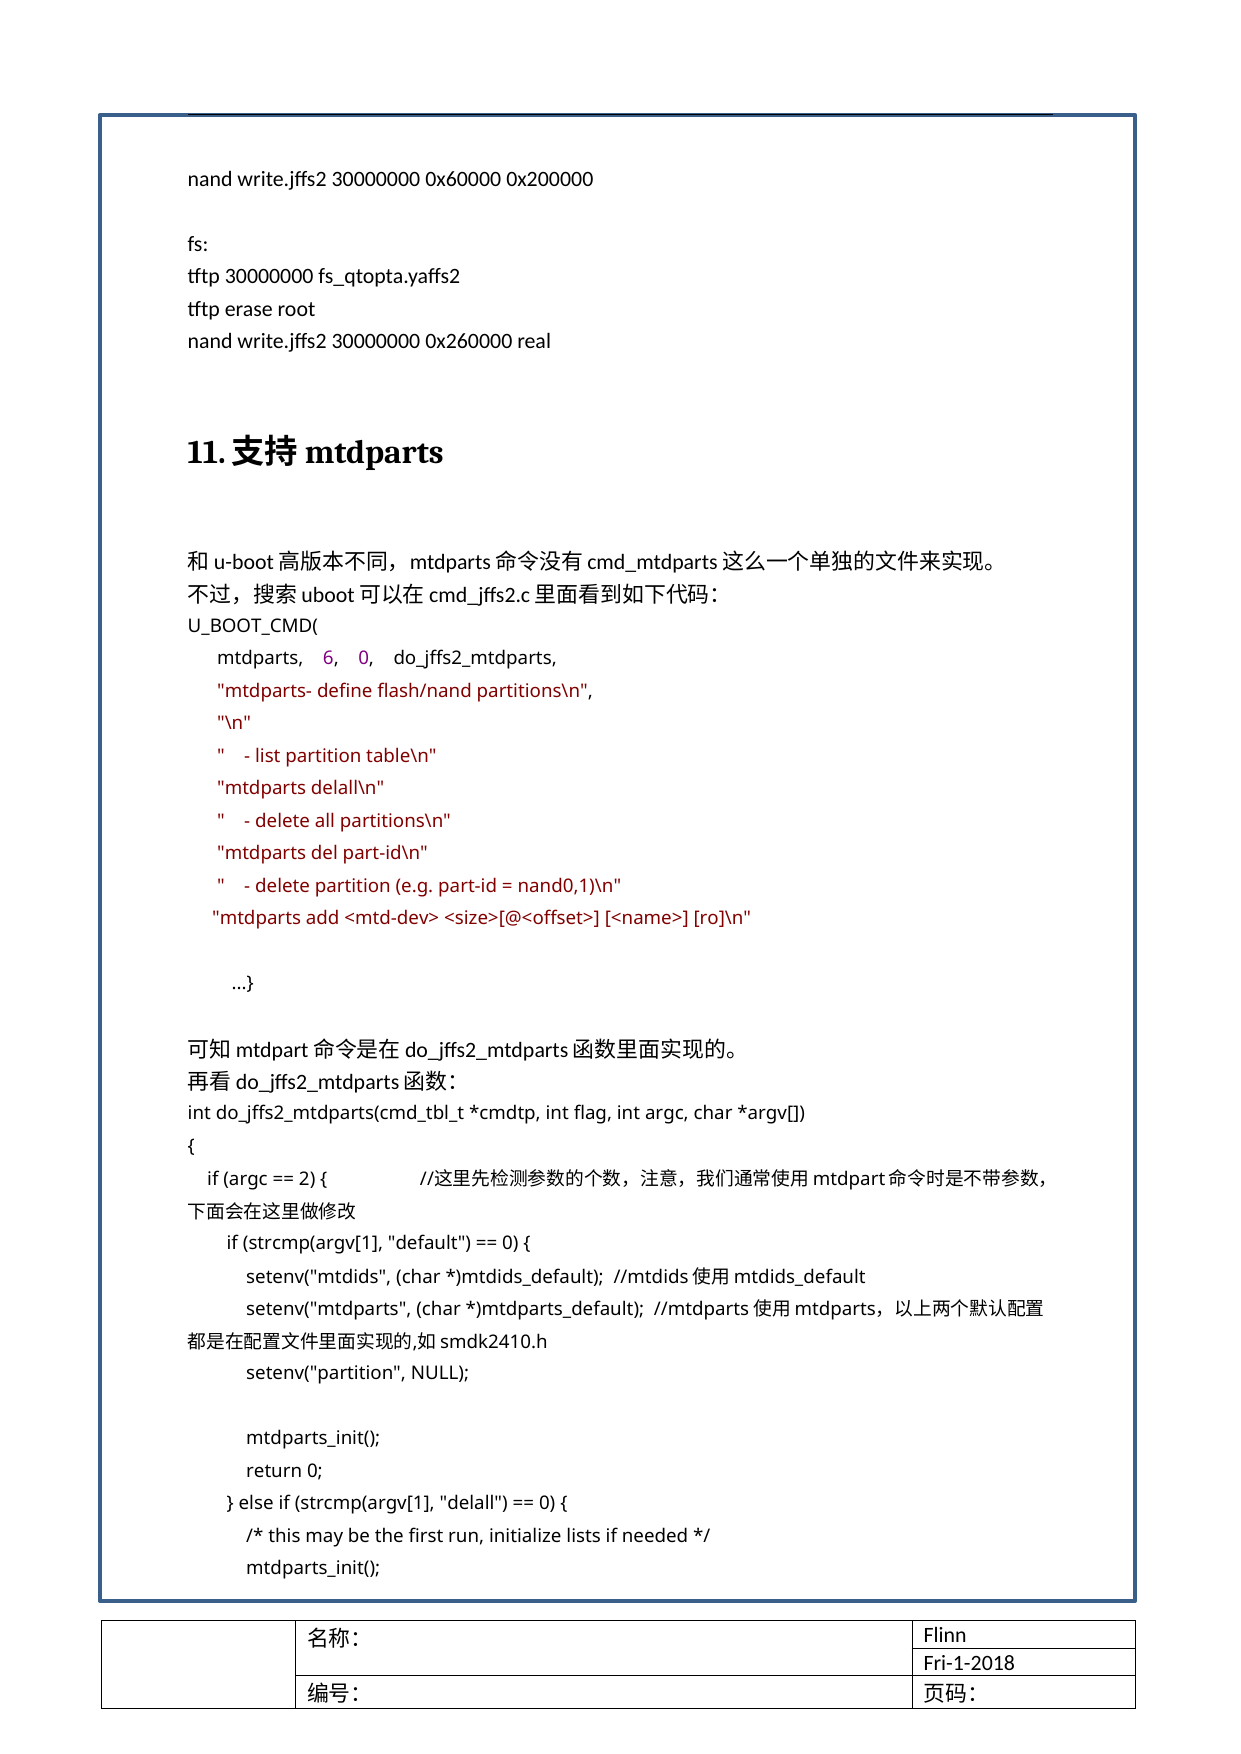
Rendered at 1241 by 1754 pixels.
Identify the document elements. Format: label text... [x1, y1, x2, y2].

text /* this may be the first run, initialize lists if needed */ [187, 1519, 1053, 1551]
text " - delete all partitions\n" [187, 804, 1053, 836]
text " - list partition table\n" [187, 739, 1053, 771]
text "\n" [187, 706, 1053, 739]
subtitle 支持mtdparts [187, 417, 1053, 482]
text if (strcmp(argv[1], "default") == 0) { [187, 1226, 1053, 1259]
text } else if (strcmp(argv[1], "delall") == 0) { [187, 1486, 1053, 1519]
text tftp 30000000 fs_qtopta.yaffs2 [187, 259, 1053, 292]
text "mtdparts- define flash/nand partitions\n", [187, 674, 1053, 706]
text U_BOOT_CMD( [187, 609, 1053, 641]
text 不过，搜索uboot可以在cmd_jffs2.c里面看到如下代码： [187, 576, 1053, 609]
text 可知mtdpart命令是在do_jffs2_mtdparts函数里面实现的。 [187, 1031, 1053, 1064]
text return 0; [187, 1454, 1053, 1486]
text " - delete partition (e.g. part-id = nand0,1)\n" [187, 869, 1053, 901]
text 再看do_jffs2_mtdparts函数： [187, 1064, 1053, 1096]
text mtdparts_init(); [187, 1421, 1053, 1454]
text tftp erase root [187, 292, 1053, 324]
text nand write.jffs2 30000000 0x260000 real [187, 324, 1053, 357]
text "mtdparts add <mtd-dev> <size>[@<offset>] [<name>] [ro]\n" [187, 901, 1053, 934]
text setenv("partition", NULL); [187, 1356, 1053, 1389]
text "mtdparts del part-id\n" [187, 836, 1053, 869]
text "mtdparts delall\n" [187, 771, 1053, 804]
text mtdparts_init(); [187, 1551, 1053, 1584]
text 和u-boot高版本不同，mtdparts命令没有cmd_mtdparts这么一个单独的文件来实现。 [187, 544, 1053, 576]
text int do_jffs2_mtdparts(cmd_tbl_t *cmdtp, int flag, int argc, char *argv[]) [187, 1096, 1053, 1129]
text nand write.jffs2 30000000 0x60000 0x200000 [187, 162, 1053, 194]
text fs: [187, 227, 1053, 259]
text ...} [187, 966, 1053, 999]
text if (argc == 2) { //这里先检测参数的个数，注意，我们通常使用mtdpart命令时是不带参数，下面会在这里做修改 [187, 1161, 1053, 1226]
text mtdparts, 6, 0, do_jffs2_mtdparts, [187, 641, 1053, 674]
text setenv("mtdparts", (char *)mtdparts_default); //mtdparts使用mtdparts，以上两个默认配置都是在配置文件里面实现的,如smdk2410.h [187, 1291, 1053, 1356]
text { [187, 1129, 1053, 1161]
text setenv("mtdids", (char *)mtdids_default); //mtdids使用mtdids_default [187, 1259, 1053, 1291]
